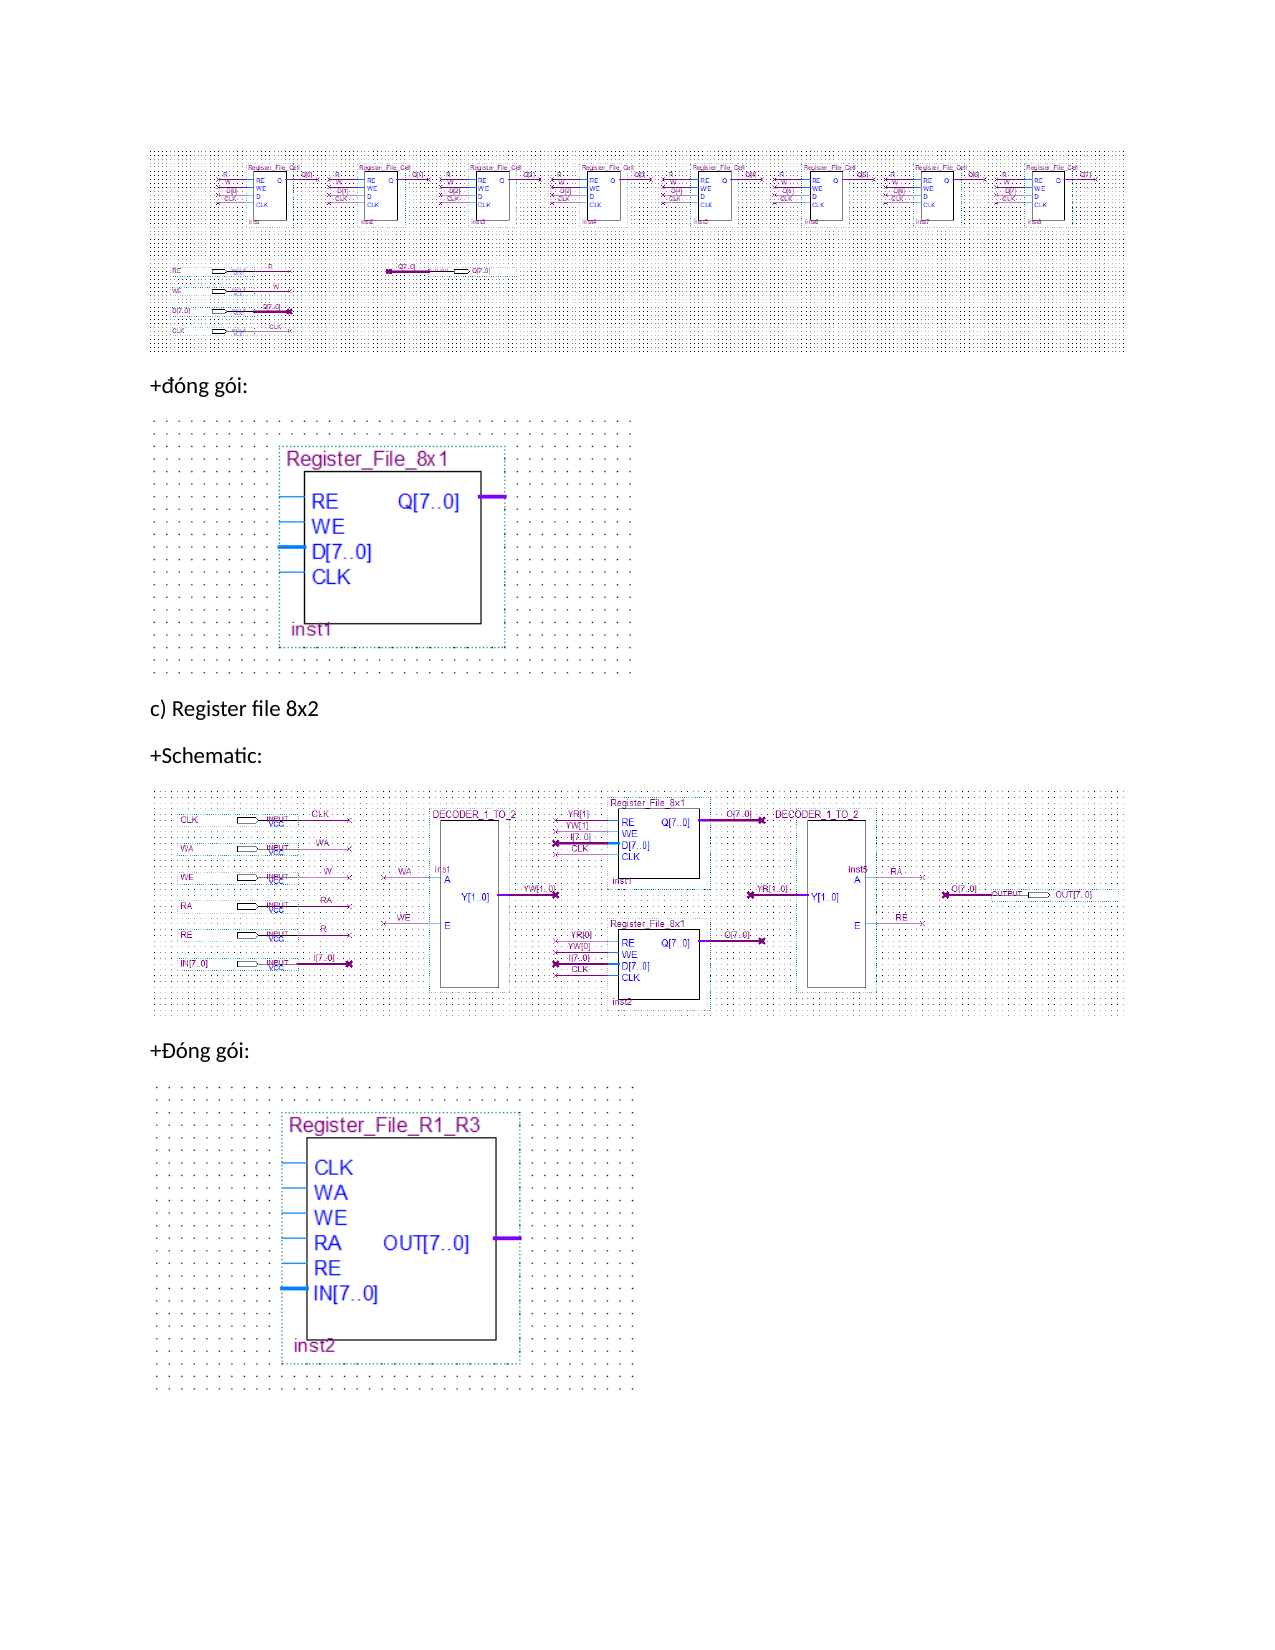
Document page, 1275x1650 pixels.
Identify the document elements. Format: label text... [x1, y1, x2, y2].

picture [150, 418, 632, 676]
text c) Register file 8x2 [150, 694, 1125, 722]
picture [150, 1082, 642, 1396]
picture [150, 788, 1125, 1018]
text +đóng gói: [150, 371, 1125, 399]
picture [150, 150, 1125, 353]
text +Schematic: [150, 741, 1125, 769]
text +Đóng gói: [150, 1036, 1125, 1064]
